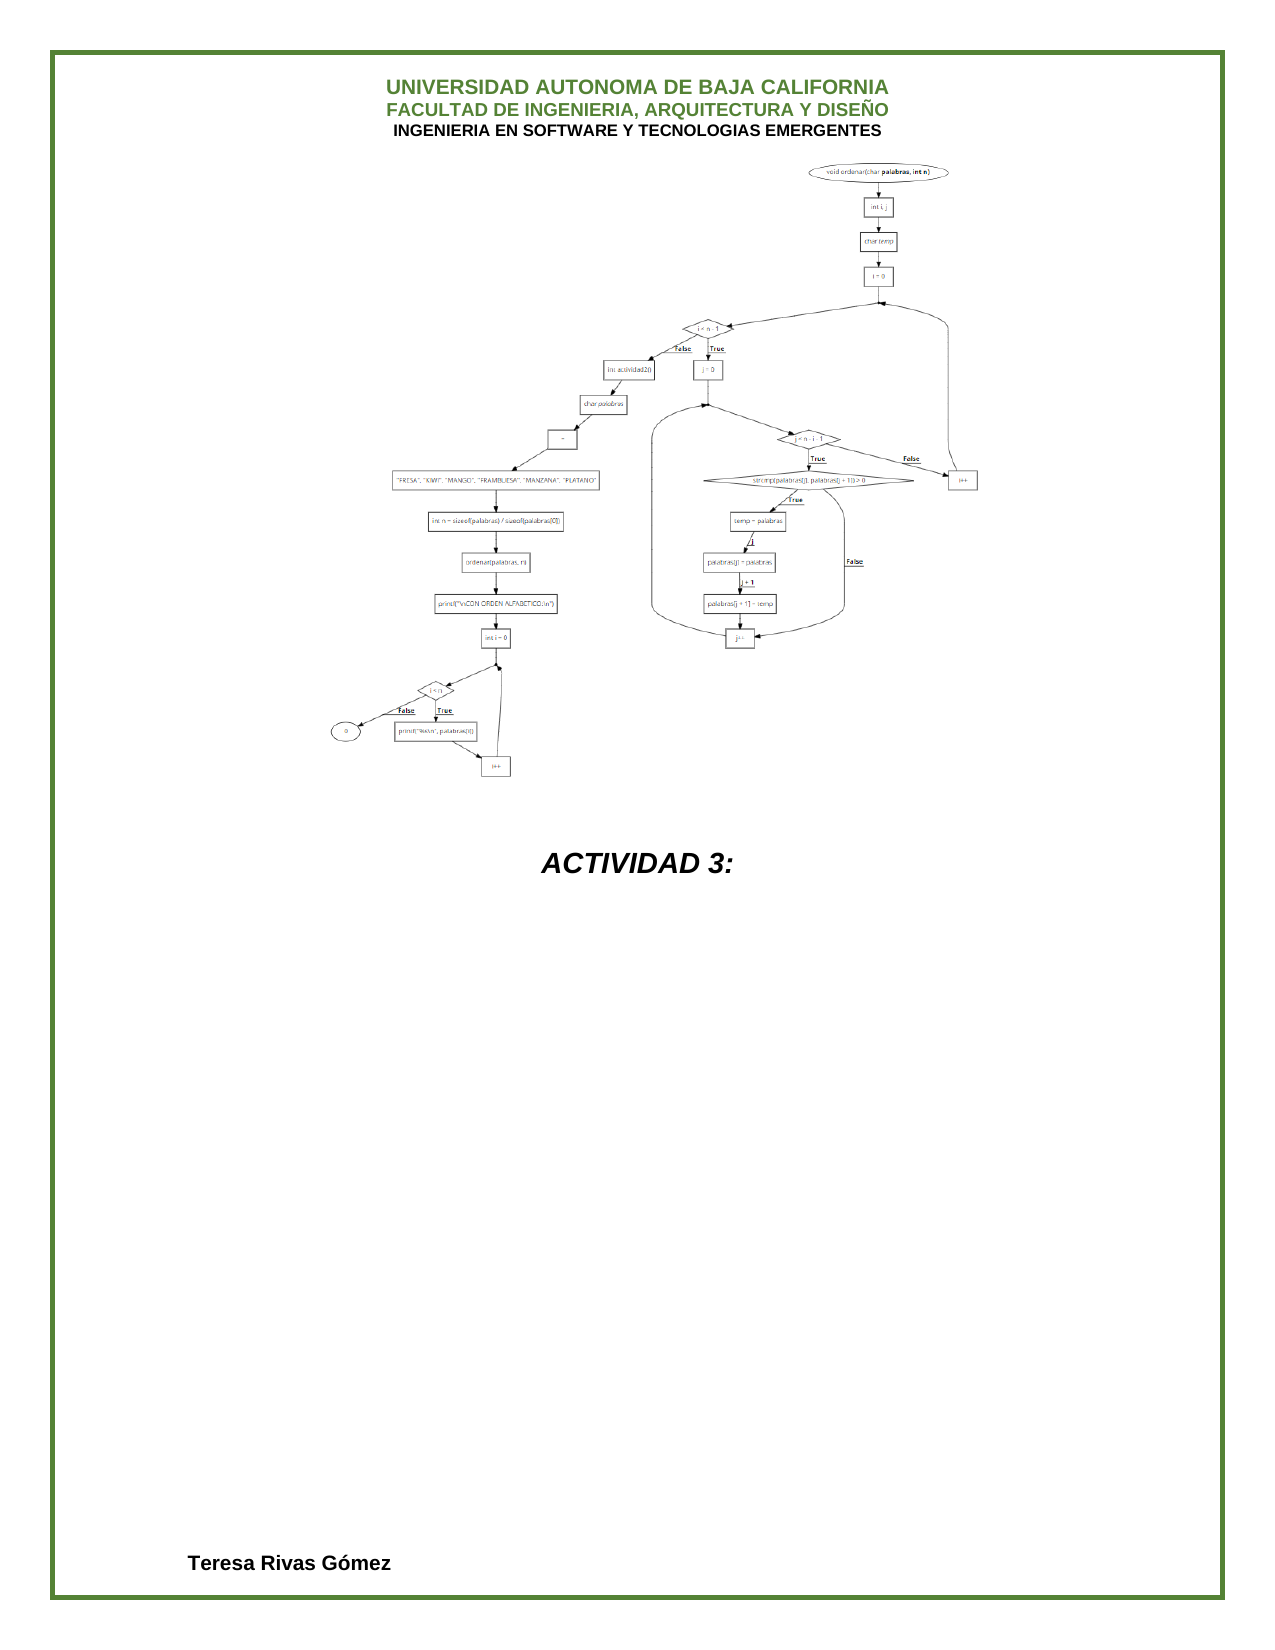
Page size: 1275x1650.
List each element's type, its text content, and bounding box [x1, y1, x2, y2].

text ACTIVIDAD 3: [187, 846, 1087, 880]
picture [291, 150, 984, 780]
